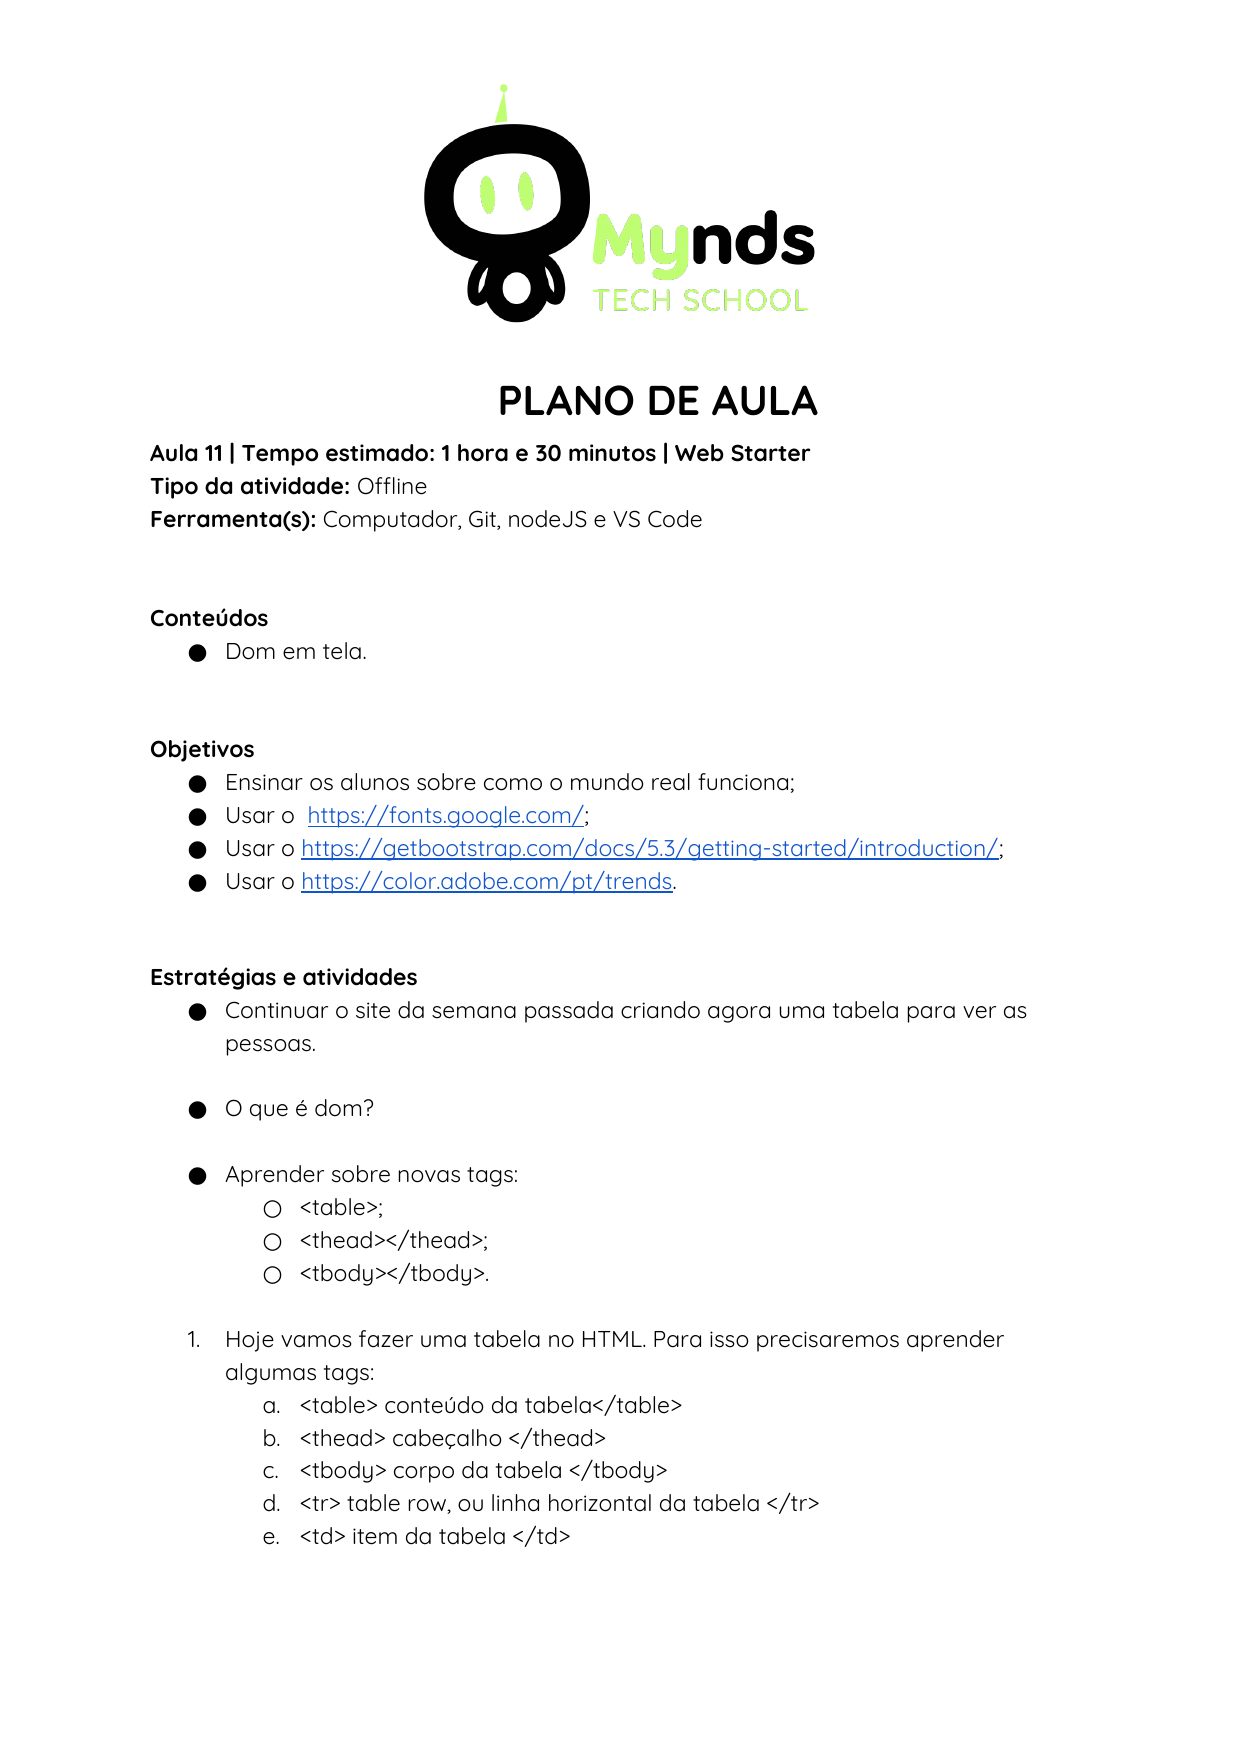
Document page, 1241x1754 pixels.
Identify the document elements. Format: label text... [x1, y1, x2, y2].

list Usar o https://color.adobe.com/pt/trends. [187, 867, 1090, 925]
list Hoje vamos fazer uma tabela no HTML. Para isso precisaremos aprender algumas tags: [187, 1324, 1090, 1386]
list <td> item da tabela </td> [262, 1522, 1090, 1550]
text Objetivos [150, 735, 1090, 763]
list <tr> table row, ou linha horizontal da tabela </tr> [262, 1489, 1090, 1517]
subtitle PLANO DE AULA [150, 374, 1090, 426]
text Ferramenta(s): Computador, Git, nodeJS e VS Code [150, 504, 1090, 533]
list <thead></thead>; [262, 1226, 1090, 1254]
list <tbody></tbody>. [262, 1258, 1090, 1287]
text Tipo da atividade: Offline [150, 472, 1090, 500]
list <thead> cabeçalho </thead> [262, 1423, 1090, 1452]
text Conteúdos [150, 603, 1090, 632]
list <table> conteúdo da tabela</table> [262, 1390, 1090, 1419]
text Aula 11 | Tempo estimado: 1 hora e 30 minutos | Web Starter [150, 439, 1090, 467]
list Aprender sobre novas tags: [187, 1160, 1090, 1188]
list <table>; [262, 1193, 1090, 1221]
list Ensinar os alunos sobre como o mundo real funciona; [187, 768, 1090, 796]
list O que é dom? [187, 1094, 1090, 1122]
picture [415, 75, 825, 329]
list Dom em tela. [187, 636, 1090, 665]
list <tbody> corpo da tabela </tbody> [262, 1456, 1090, 1484]
list Usar o https://fonts.google.com/; [187, 801, 1090, 829]
list Usar o https://getbootstrap.com/docs/5.3/getting-started/introduction/; [187, 834, 1090, 862]
text Estratégias e atividades [150, 962, 1090, 991]
list Continuar o site da semana passada criando agora uma tabela para ver as pessoas. [187, 995, 1090, 1057]
